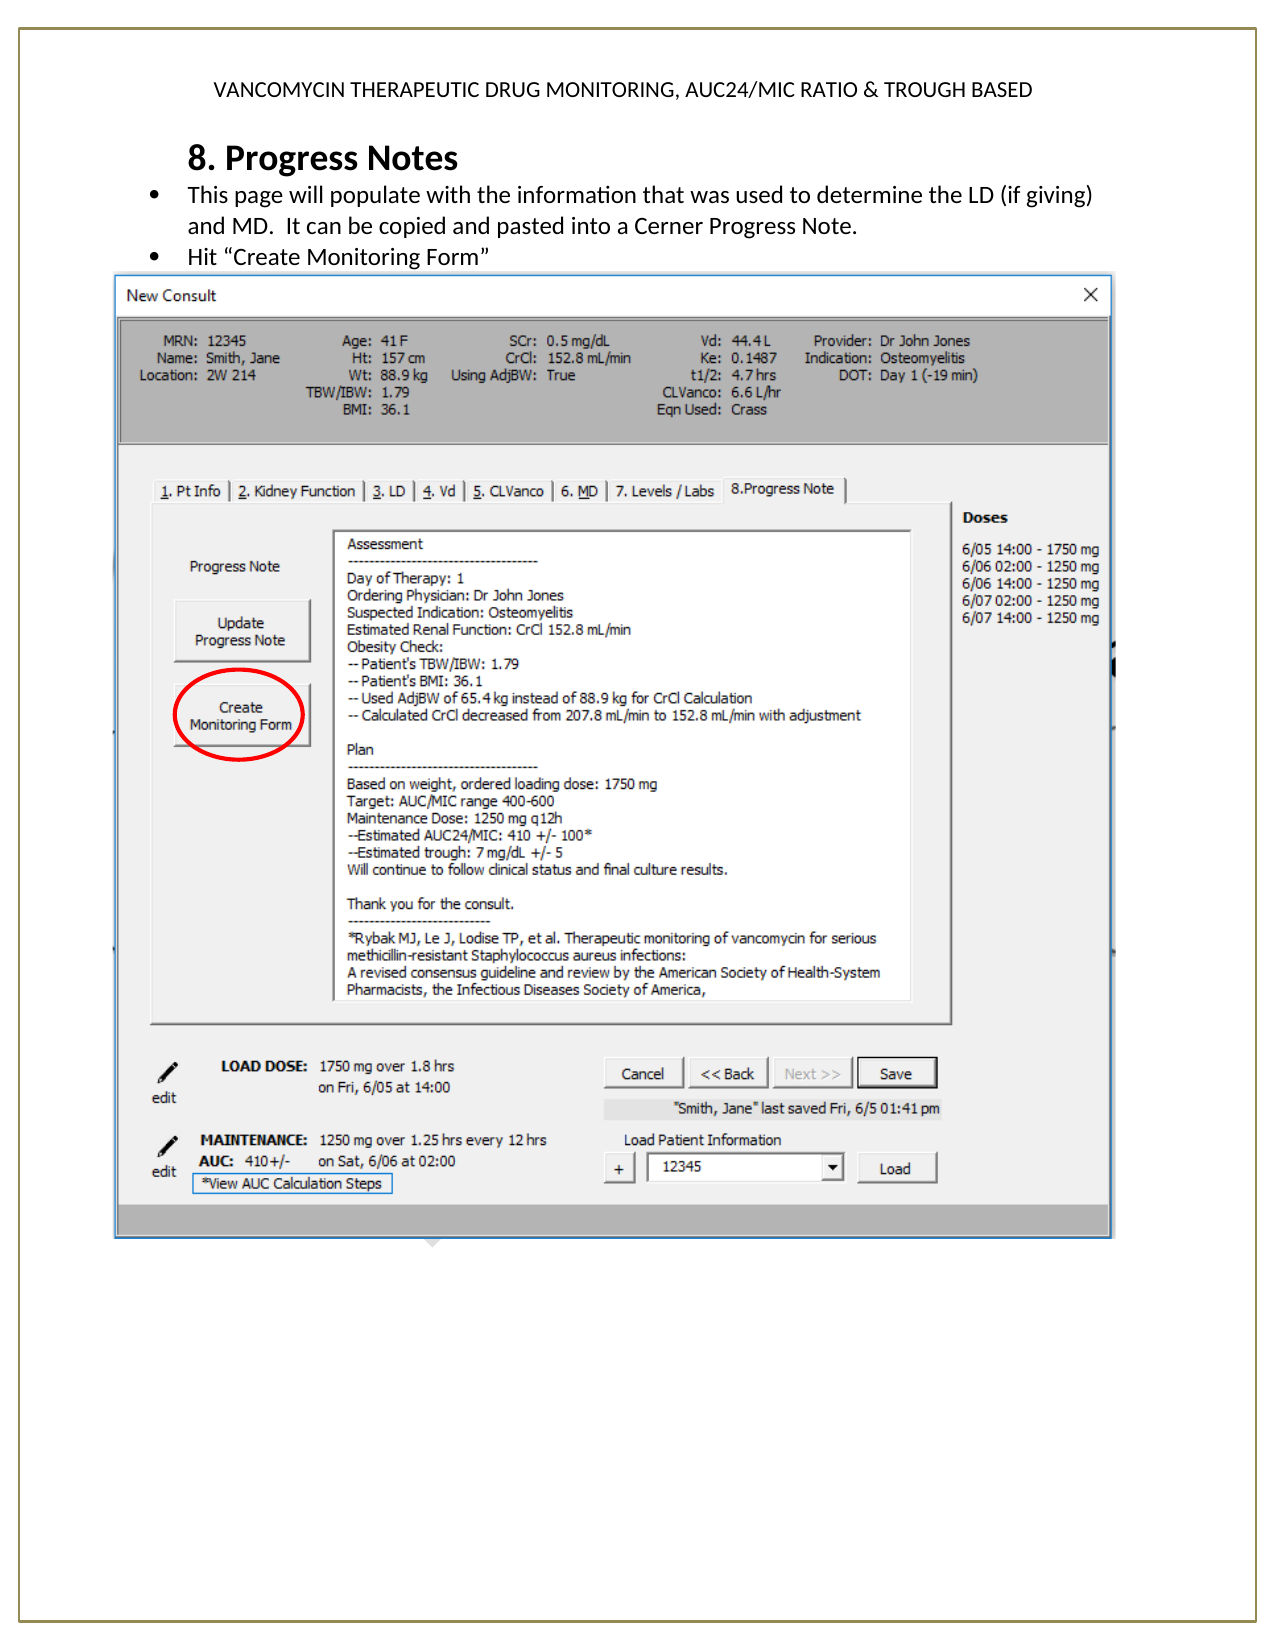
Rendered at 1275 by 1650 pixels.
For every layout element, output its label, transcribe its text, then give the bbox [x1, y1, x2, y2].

list Hit “Create Monitoring Form” [150, 241, 1134, 271]
picture [112, 271, 1116, 1239]
list This page will populate with the information that was used to determine the LD (if giving) and MD. It can be copied and pasted into a Cerner Progress Note. [150, 179, 1134, 241]
list Progress Notes [187, 134, 1134, 179]
